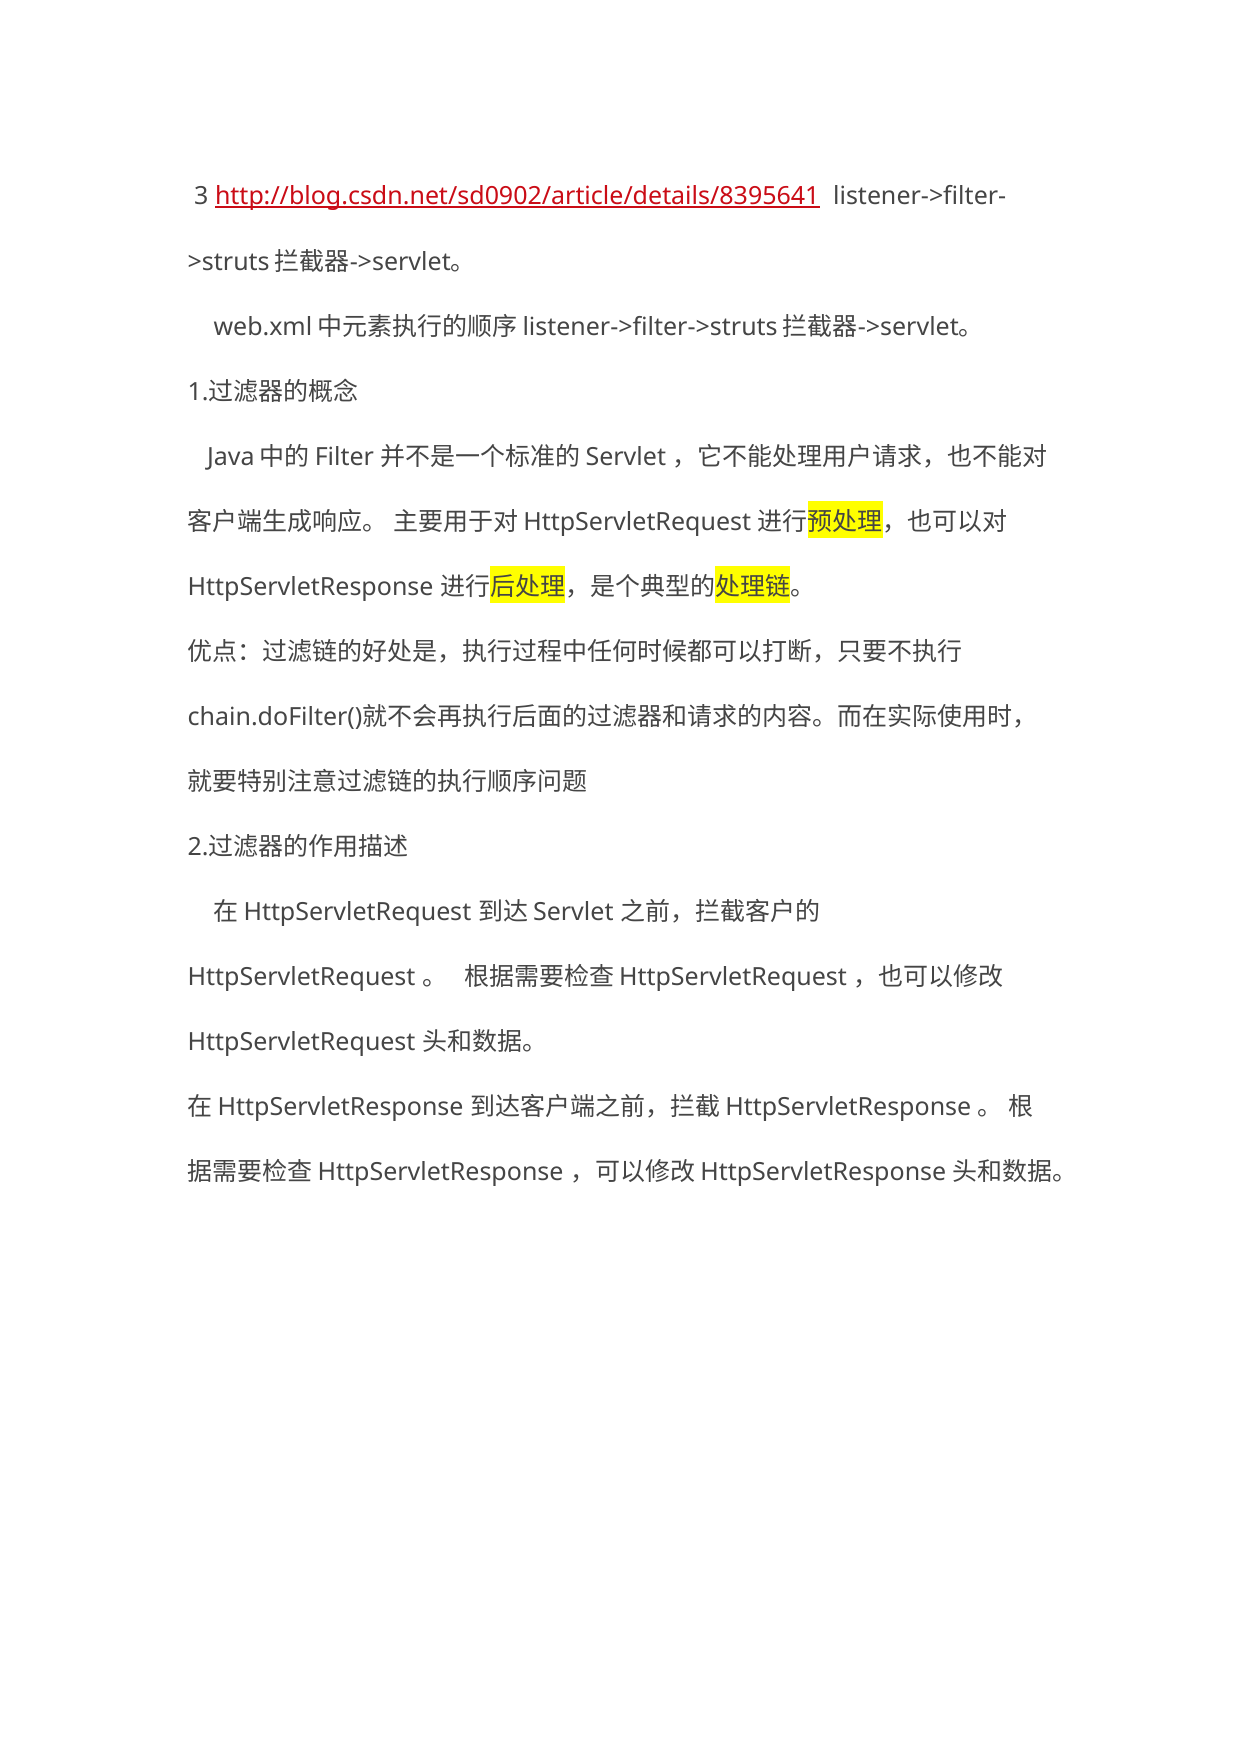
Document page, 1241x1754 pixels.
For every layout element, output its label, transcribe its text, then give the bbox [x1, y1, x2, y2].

text 3 http://blog.csdn.net/sd0902/article/details/8395641 listener->filter->struts拦截器->servlet。 [187, 162, 1053, 292]
text web.xml中元素执行的顺序listener->filter->struts拦截器->servlet。 1.过滤器的概念 Java中的Filter 并不是一个标准的Servlet ，它不能处理用户请求，也不能对客户端生成响应。 主要用于对HttpServletRequest 进行预处理，也可以对HttpServletResponse 进行后处理，是个典型的处理链。 优点：过滤链的好处是，执行过程中任何时候都可以打断，只要不执行chain.doFilter()就不会再执行后面的过滤器和请求的内容。而在实际使用时，就要特别注意过滤链的执行顺序问题 2.过滤器的作用描述 在HttpServletRequest 到达Servlet 之前，拦截客户的HttpServletRequest 。 根据需要检查HttpServletRequest ，也可以修改HttpServletRequest 头和数据。 在HttpServletResponse 到达客户端之前，拦截HttpServletResponse 。 根据需要检查HttpServletResponse ，可以修改HttpServletResponse 头和数据。 [187, 292, 1053, 1202]
